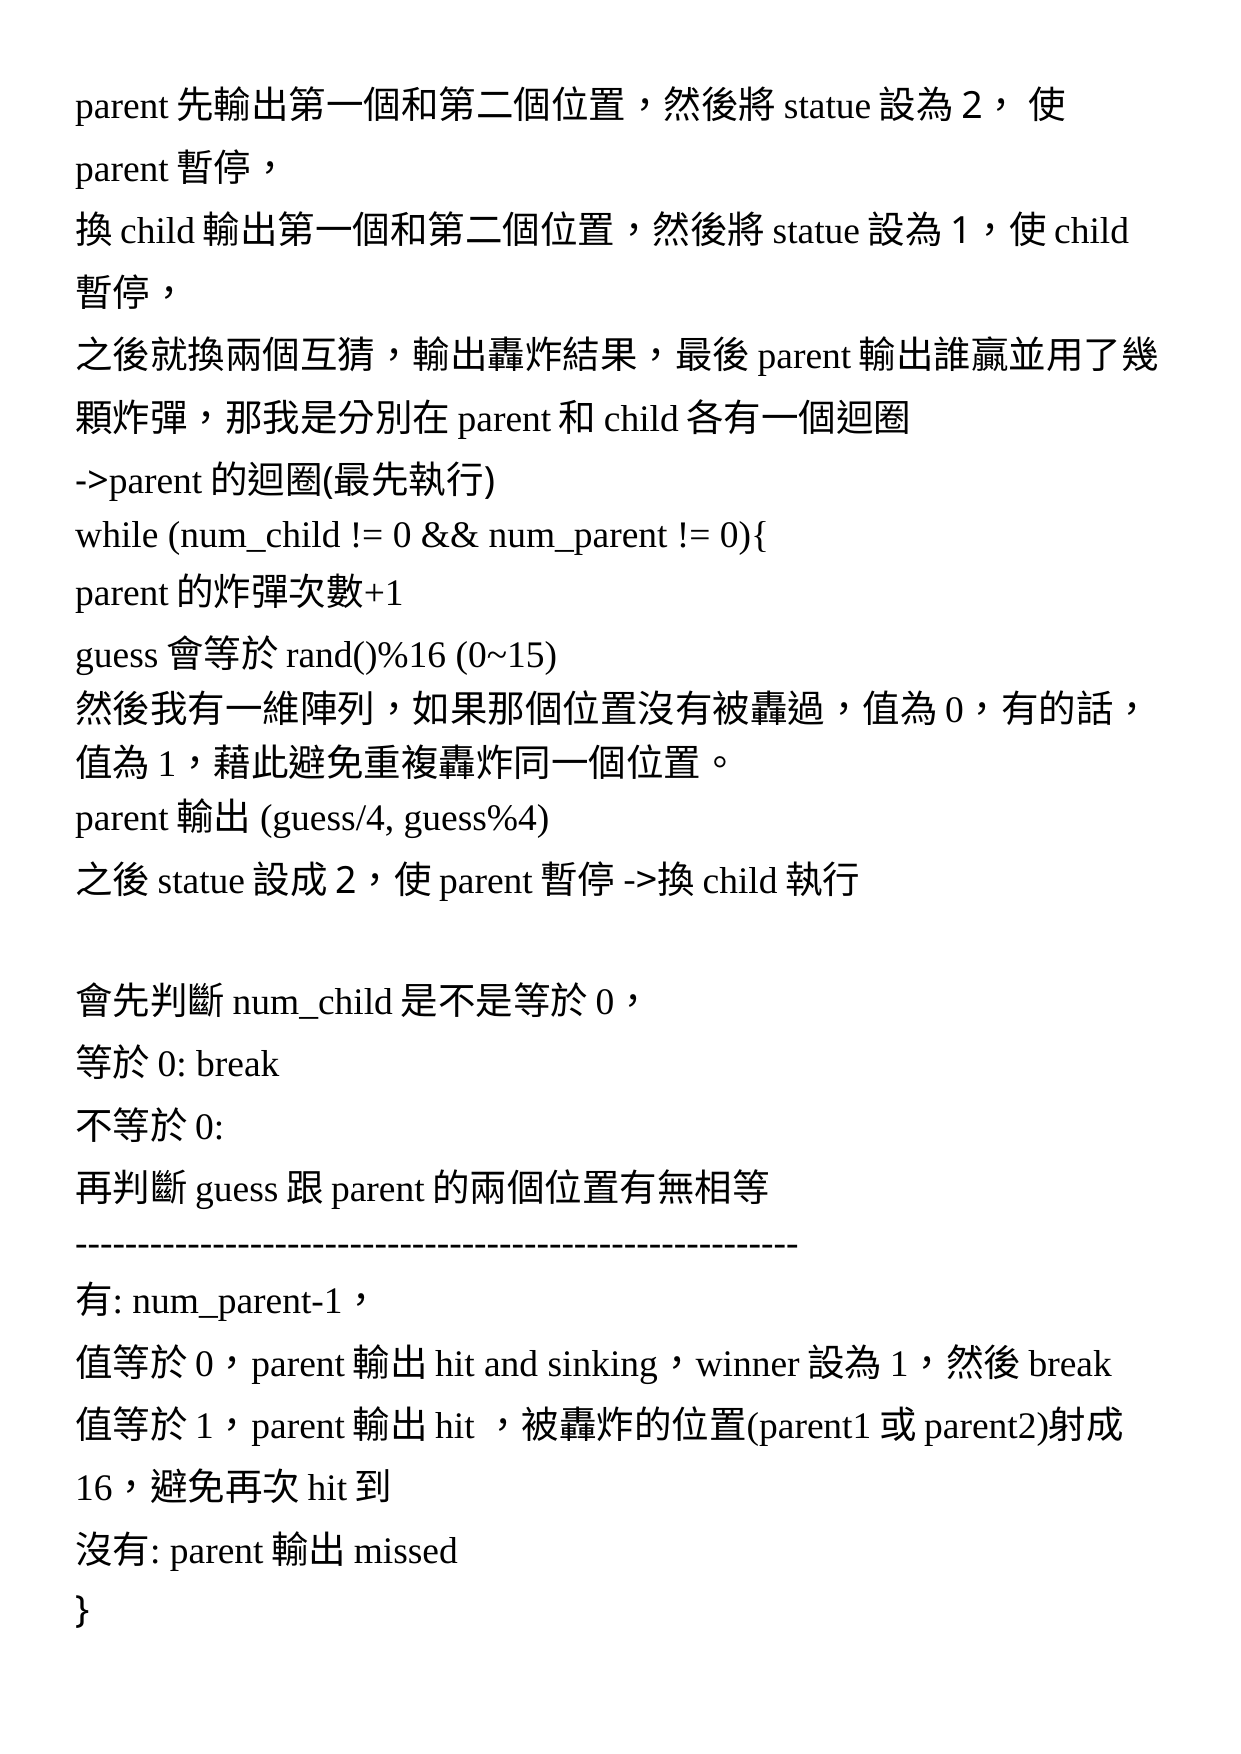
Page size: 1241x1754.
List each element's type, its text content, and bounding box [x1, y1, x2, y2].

text 不等於0: [75, 1096, 1165, 1150]
text guess會等於rand()%16 (0~15) [75, 624, 1165, 679]
text ->parent的迴圈(最先執行) [75, 450, 1165, 504]
text parent先輸出第一個和第二個位置，然後將statue設為2， 使parent暫停， [75, 75, 1165, 192]
text 再判斷guess跟parent的兩個位置有無相等 [75, 1158, 1165, 1212]
text parent輸出 (guess/4, guess%4) [75, 787, 1165, 841]
text 值等於1，parent輸出hit ，被轟炸的位置(parent1或parent2)射成16，避免再次hit到 [75, 1395, 1165, 1511]
text parent的炸彈次數+1 [75, 562, 1165, 616]
text 值等於0，parent輸出hit and sinking，winner設為1，然後break [75, 1332, 1165, 1387]
text 等於0: break [75, 1033, 1165, 1087]
text 換child輸出第一個和第二個位置，然後將statue設為1，使child暫停， [75, 200, 1165, 317]
text 之後statue設成2，使parent暫停 ->換child執行 [75, 849, 1165, 904]
text 會先判斷num_child是不是等於0， [75, 971, 1165, 1025]
text } [75, 1582, 1165, 1633]
text 之後就換兩個互猜，輸出轟炸結果，最後parent輸出誰贏並用了幾顆炸彈，那我是分別在parent和child各有一個迴圈 [75, 325, 1165, 442]
text 然後我有一維陣列，如果那個位置沒有被轟過，值為0，有的話，值為1，藉此避免重複轟炸同一個位置。 [75, 679, 1165, 787]
text 沒有: parent輸出missed [75, 1519, 1165, 1574]
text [75, 1220, 1165, 1263]
text 有: num_parent-1， [75, 1270, 1165, 1324]
text while (num_child != 0 && num_parent != 0){ [75, 512, 1165, 556]
